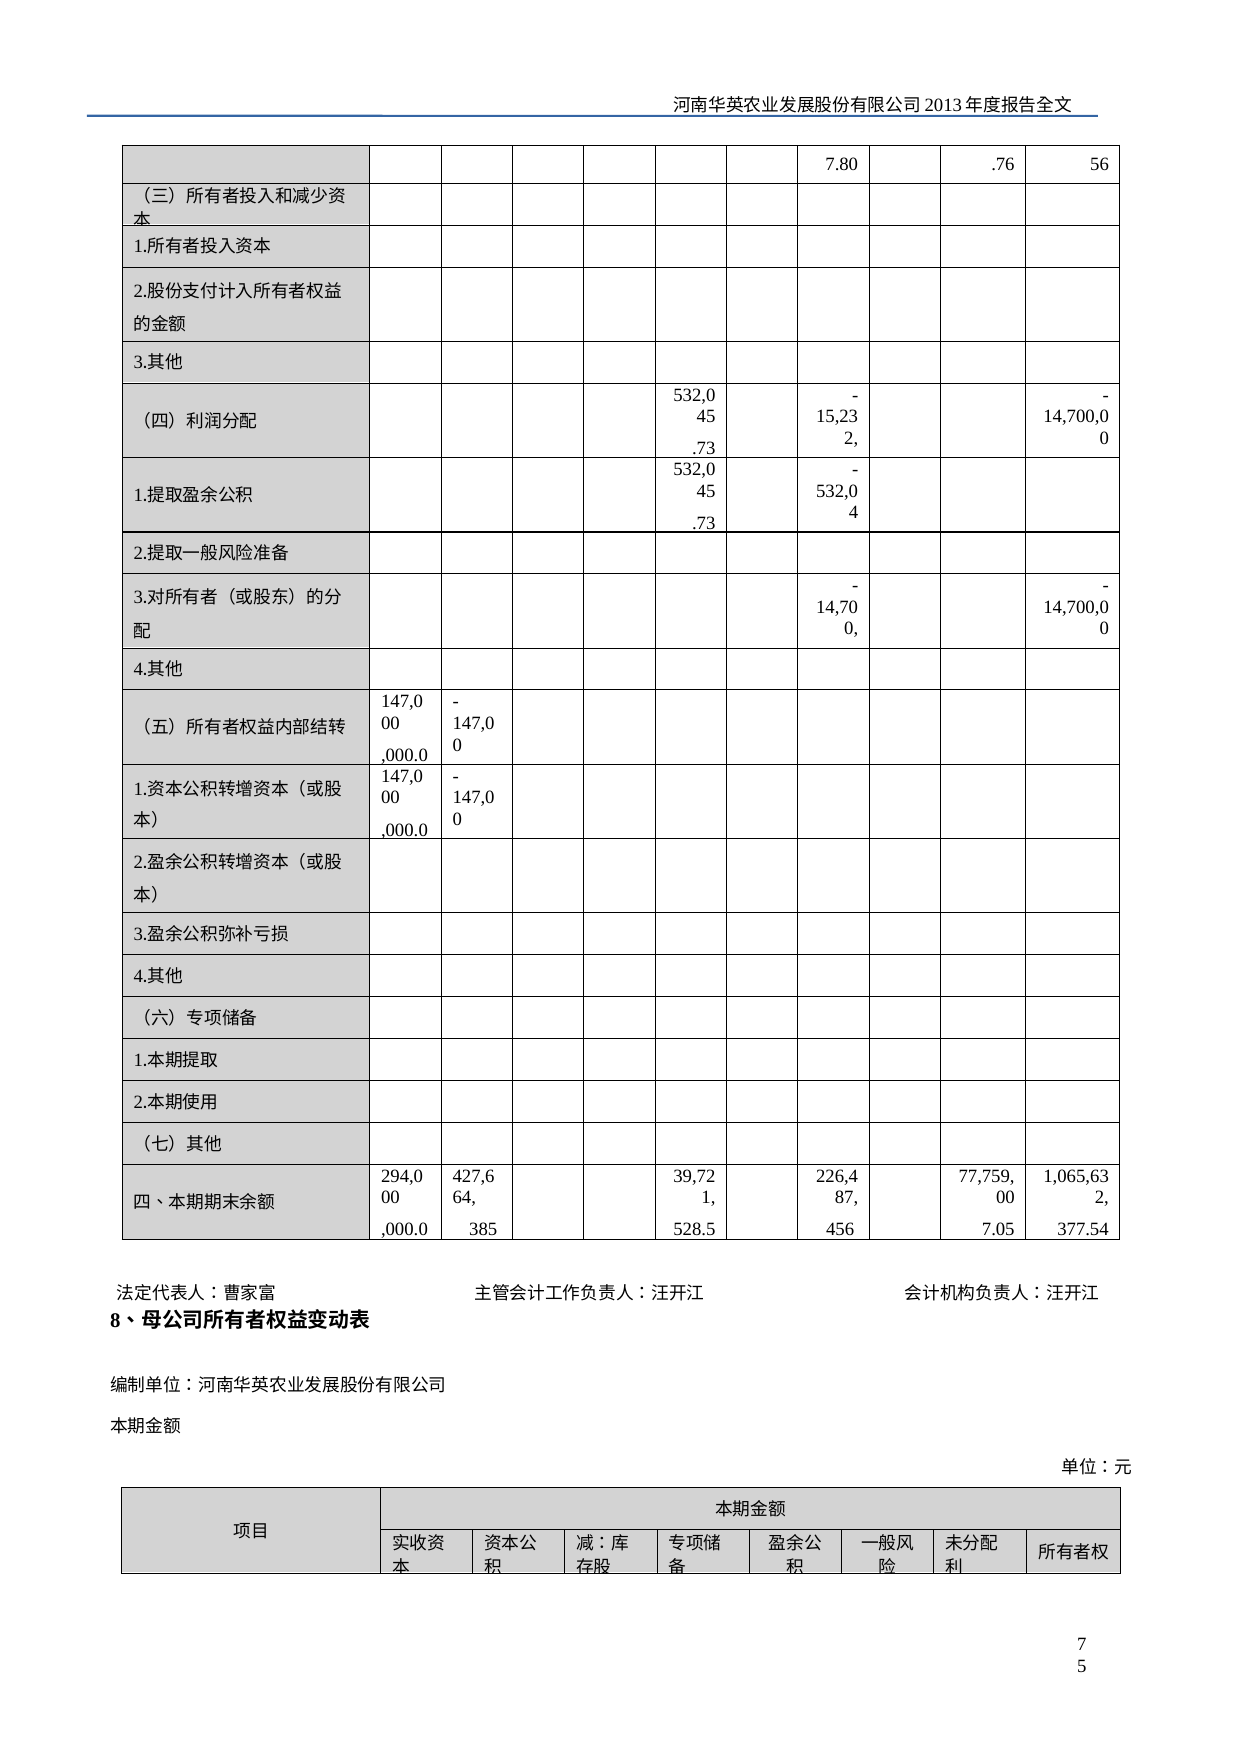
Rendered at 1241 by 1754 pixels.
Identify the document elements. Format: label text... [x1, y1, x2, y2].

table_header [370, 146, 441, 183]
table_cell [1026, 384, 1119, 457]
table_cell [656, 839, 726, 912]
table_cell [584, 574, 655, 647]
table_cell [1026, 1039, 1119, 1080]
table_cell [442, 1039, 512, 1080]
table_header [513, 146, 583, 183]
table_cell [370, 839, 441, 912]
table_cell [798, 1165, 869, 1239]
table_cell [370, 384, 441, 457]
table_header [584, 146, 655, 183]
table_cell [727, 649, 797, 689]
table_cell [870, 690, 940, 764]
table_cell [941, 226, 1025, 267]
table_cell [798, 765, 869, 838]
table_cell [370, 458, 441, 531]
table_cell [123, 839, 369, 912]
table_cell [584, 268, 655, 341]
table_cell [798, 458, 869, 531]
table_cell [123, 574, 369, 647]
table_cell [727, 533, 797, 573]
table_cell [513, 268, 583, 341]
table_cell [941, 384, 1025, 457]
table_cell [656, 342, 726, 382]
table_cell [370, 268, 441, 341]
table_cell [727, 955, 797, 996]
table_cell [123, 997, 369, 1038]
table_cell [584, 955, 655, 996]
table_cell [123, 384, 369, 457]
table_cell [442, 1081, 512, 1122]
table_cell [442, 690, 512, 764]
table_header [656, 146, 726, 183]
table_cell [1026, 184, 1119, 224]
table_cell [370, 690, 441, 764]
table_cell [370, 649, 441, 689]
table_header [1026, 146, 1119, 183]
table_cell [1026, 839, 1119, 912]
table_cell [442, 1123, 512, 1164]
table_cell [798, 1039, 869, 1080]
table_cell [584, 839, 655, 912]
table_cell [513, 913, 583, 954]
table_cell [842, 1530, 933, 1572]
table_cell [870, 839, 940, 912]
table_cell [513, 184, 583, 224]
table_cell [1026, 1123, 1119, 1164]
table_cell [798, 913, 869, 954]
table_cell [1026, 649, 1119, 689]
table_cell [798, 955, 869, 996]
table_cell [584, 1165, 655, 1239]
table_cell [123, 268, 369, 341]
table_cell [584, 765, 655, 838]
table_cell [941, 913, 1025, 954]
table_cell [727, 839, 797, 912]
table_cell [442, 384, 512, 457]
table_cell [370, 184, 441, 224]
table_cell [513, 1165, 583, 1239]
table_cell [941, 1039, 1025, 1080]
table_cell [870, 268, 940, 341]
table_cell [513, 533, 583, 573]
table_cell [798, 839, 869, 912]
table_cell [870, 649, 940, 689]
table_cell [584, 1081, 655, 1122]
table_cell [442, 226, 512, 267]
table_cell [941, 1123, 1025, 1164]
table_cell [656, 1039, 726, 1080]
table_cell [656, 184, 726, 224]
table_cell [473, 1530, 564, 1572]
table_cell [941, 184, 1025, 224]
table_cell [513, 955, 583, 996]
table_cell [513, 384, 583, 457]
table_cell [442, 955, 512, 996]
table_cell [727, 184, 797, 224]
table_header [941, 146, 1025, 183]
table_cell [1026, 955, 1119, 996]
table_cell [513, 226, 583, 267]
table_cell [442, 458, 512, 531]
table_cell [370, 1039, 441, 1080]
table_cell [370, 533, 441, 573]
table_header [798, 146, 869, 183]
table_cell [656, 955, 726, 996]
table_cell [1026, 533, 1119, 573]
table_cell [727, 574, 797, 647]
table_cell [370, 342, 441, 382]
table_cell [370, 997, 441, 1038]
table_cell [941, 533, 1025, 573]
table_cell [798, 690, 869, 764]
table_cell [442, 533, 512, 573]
text 8、母公司所有者权益变动表 [110, 1240, 1132, 1333]
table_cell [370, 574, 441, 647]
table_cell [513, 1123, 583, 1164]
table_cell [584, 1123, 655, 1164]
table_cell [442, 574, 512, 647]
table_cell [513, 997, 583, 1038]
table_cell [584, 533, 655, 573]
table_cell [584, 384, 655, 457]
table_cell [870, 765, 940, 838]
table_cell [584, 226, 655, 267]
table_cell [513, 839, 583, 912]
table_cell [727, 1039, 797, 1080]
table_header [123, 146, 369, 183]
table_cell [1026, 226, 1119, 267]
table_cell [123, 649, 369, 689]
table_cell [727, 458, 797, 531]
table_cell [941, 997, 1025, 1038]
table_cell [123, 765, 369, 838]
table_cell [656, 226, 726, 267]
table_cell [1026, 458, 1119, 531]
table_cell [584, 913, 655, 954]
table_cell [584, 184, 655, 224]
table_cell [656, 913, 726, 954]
text 单位：元 [110, 1454, 1132, 1478]
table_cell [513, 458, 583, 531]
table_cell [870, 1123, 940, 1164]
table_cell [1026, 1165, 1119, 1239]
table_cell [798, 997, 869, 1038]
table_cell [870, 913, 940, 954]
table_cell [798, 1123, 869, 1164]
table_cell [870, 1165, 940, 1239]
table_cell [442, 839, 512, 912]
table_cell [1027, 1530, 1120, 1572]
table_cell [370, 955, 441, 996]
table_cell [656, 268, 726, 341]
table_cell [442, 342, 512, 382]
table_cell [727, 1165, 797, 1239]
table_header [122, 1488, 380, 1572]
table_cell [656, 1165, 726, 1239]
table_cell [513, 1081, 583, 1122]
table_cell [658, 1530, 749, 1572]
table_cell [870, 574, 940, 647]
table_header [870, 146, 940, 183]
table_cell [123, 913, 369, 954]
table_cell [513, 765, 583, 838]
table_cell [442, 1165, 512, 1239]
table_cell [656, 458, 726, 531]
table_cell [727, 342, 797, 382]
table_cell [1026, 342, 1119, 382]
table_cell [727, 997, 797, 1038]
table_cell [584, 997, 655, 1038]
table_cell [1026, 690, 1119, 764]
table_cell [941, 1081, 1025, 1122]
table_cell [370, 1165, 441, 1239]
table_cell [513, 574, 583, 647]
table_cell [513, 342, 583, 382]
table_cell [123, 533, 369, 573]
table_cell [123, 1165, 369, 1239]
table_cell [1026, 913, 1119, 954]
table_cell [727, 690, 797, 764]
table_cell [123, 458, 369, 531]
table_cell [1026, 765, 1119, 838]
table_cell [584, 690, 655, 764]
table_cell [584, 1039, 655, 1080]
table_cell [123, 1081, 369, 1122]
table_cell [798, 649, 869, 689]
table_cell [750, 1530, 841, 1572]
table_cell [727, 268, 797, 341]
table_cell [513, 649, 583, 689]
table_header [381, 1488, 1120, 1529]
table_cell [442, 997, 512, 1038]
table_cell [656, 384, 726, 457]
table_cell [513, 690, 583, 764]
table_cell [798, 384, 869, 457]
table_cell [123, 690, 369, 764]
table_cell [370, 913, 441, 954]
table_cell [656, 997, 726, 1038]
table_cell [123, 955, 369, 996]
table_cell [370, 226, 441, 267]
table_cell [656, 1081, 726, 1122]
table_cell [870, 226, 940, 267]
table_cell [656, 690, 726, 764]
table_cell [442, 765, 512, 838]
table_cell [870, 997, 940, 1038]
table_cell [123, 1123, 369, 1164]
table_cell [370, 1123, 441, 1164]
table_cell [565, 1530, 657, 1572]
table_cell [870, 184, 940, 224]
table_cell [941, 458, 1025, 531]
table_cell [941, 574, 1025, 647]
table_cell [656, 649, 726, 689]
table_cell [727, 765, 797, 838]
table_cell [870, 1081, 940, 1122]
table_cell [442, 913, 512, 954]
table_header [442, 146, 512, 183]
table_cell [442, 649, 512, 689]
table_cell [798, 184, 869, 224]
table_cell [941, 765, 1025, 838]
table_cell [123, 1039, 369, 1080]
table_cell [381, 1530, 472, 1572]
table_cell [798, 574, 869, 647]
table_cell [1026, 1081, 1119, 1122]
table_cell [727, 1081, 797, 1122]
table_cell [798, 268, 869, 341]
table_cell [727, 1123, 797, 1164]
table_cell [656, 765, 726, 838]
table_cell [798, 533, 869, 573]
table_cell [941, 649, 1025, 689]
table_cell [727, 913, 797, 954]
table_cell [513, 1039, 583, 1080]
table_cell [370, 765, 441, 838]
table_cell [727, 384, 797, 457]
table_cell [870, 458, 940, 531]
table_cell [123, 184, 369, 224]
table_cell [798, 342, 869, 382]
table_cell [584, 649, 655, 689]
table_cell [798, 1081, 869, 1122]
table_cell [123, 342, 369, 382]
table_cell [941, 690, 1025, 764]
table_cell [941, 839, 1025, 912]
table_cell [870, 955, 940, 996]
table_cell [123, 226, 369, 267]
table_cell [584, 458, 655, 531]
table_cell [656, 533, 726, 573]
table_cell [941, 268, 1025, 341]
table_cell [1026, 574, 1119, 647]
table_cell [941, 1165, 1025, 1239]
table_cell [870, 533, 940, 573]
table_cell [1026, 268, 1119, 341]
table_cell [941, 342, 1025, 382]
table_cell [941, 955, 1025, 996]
text 编制单位：河南华英农业发展股份有限公司 [110, 1373, 1132, 1397]
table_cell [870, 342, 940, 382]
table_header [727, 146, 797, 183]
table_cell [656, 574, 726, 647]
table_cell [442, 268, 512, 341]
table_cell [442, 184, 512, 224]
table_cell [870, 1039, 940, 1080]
text 本期金额 [110, 1413, 1132, 1438]
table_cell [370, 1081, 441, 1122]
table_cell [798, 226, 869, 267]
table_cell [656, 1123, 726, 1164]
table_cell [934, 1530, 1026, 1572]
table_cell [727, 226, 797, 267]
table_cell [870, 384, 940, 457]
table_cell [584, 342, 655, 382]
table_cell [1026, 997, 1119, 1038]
